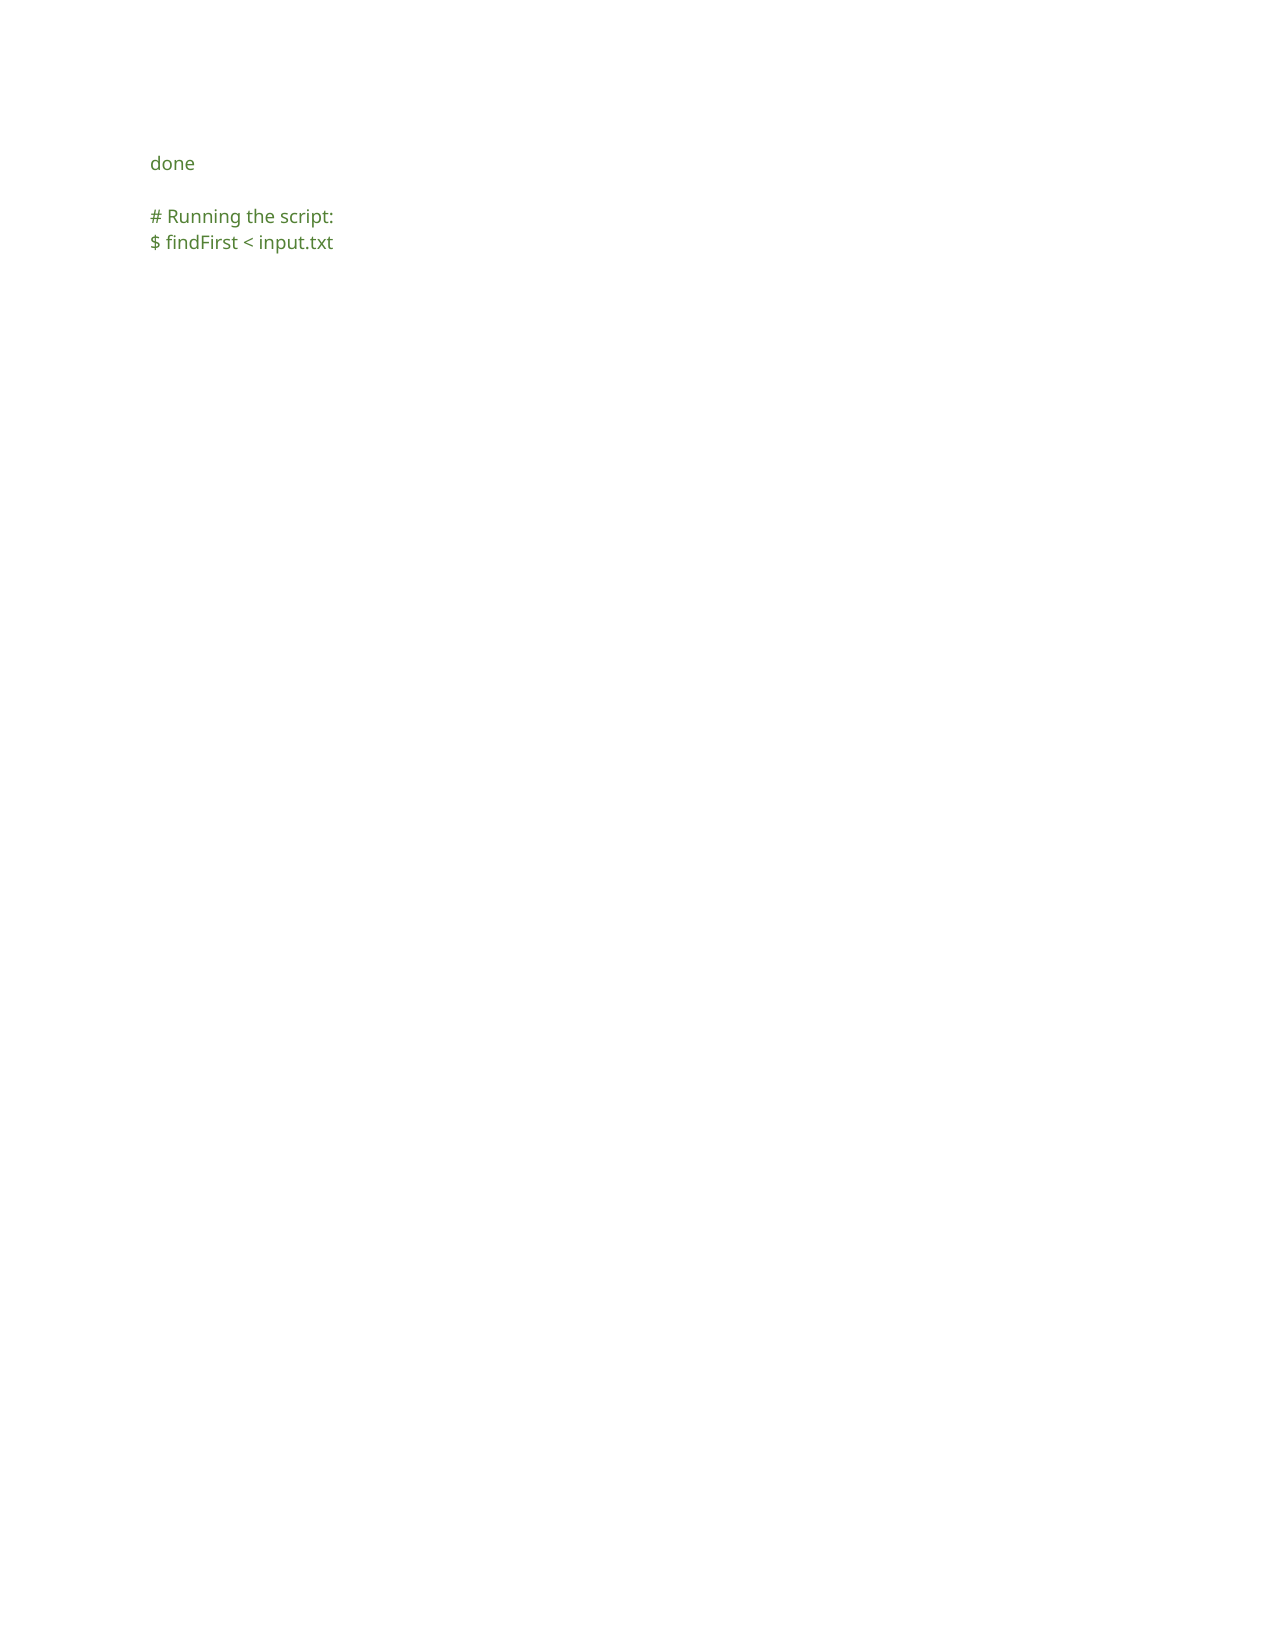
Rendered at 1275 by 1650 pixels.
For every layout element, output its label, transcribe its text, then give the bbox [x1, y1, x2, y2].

text $ findFirst < input.txt [150, 229, 1125, 254]
text done [150, 150, 1125, 176]
text # Running the script: [150, 203, 1125, 229]
